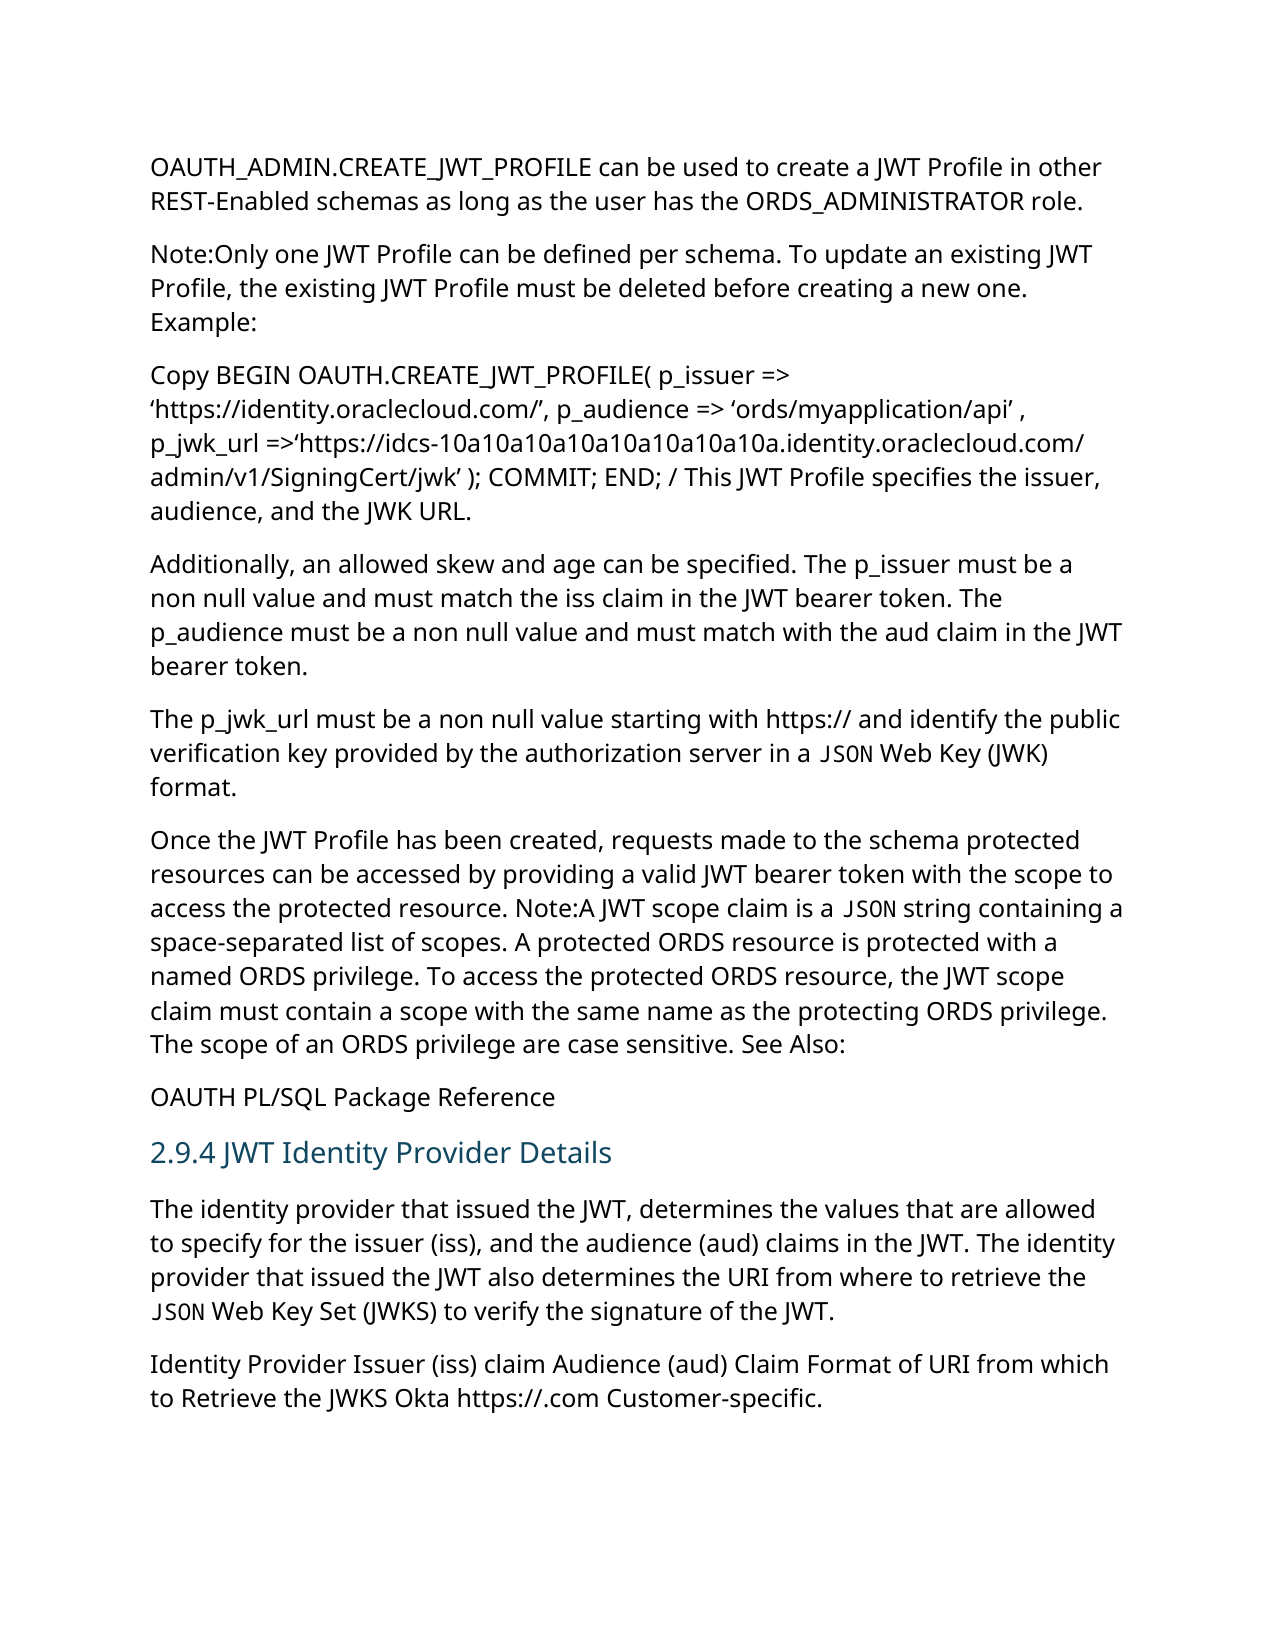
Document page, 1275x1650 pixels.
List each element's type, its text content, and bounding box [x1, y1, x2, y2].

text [150, 150, 1125, 218]
text Once the JWT Profile has been created, requests made to the schema protected resources can be accessed by providing a valid JWT bearer token with the scope to access the protected resource. Note:A JWT scope claim is a JSON string containing a space-separated list of scopes. A protected ORDS resource is protected with a named ORDS privilege. To access the protected ORDS resource, the JWT scope claim must contain a scope with the same name as the protecting ORDS privilege. The scope of an ORDS privilege are case sensitive. See Also: [150, 823, 1125, 1061]
text Note:Only one JWT Profile can be defined per schema. To update an existing JWT Profile, the existing JWT Profile must be deleted before creating a new one. Example: [150, 237, 1125, 339]
text Additionally, an allowed skew and age can be specified. The p_issuer must be a non null value and must match the iss claim in the JWT bearer token. The p_audience must be a non null value and must match with the aud claim in the JWT bearer token. [150, 547, 1125, 683]
subtitle 2.9.4 JWT Identity Provider Details [150, 1133, 1125, 1172]
text OAUTH PL/SQL Package Reference [150, 1080, 1125, 1114]
text Identity Provider Issuer (iss) claim Audience (aud) Claim Format of URI from which to Retrieve the JWKS Okta https://.com Customer-specific. [150, 1346, 1125, 1414]
text Copy BEGIN OAUTH.CREATE_JWT_PROFILE( p_issuer => ‘https://identity.oraclecloud.com/’, p_audience => ‘ords/myapplication/api’ , p_jwk_url =>‘https://idcs-10a10a10a10a10a10a10a10a.identity.oraclecloud.com/admin/v1/SigningCert/jwk’ ); COMMIT; END; / This JWT Profile specifies the issuer, audience, and the JWK URL. [150, 358, 1125, 528]
text The identity provider that issued the JWT, determines the values that are allowed to specify for the issuer (iss), and the audience (aud) claims in the JWT. The identity provider that issued the JWT also determines the URI from where to retrieve the JSON Web Key Set (JWKS) to verify the signature of the JWT. [150, 1191, 1125, 1327]
text The p_jwk_url must be a non null value starting with https:// and identify the public verification key provided by the authorization server in a JSON Web Key (JWK) format. [150, 702, 1125, 804]
